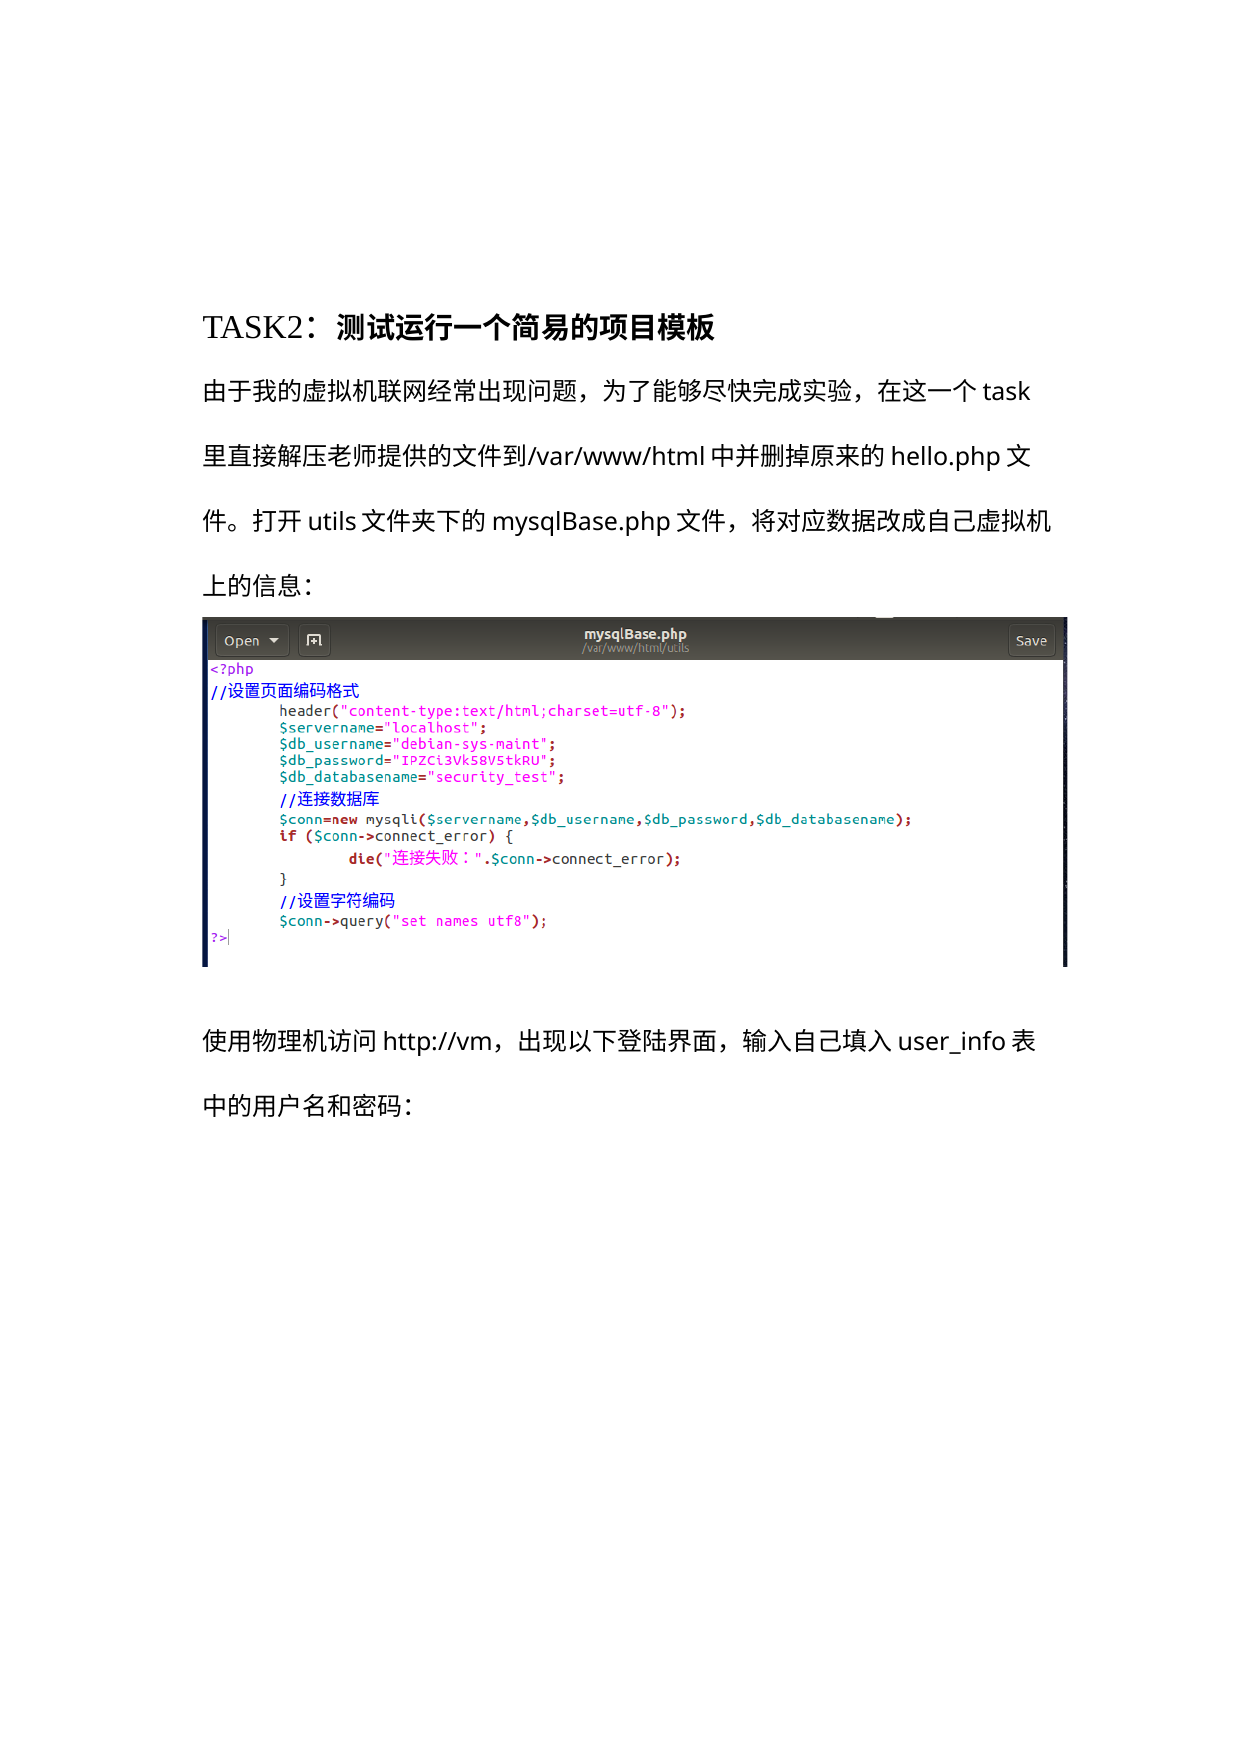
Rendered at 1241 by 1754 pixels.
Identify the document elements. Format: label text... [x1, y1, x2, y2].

picture [202, 617, 1068, 967]
text 使用物理机访问http://vm，出现以下登陆界面，输入自己填入user_info表中的用户名和密码： [202, 1007, 1053, 1137]
text TASK2：测试运行一个简易的项目模板 [202, 292, 1053, 357]
text 由于我的虚拟机联网经常出现问题，为了能够尽快完成实验，在这一个task里直接解压老师提供的文件到/var/www/html中并删掉原来的hello.php文件。打开utils文件夹下的mysqlBase.php文件，将对应数据改成自己虚拟机上的信息： [202, 357, 1053, 617]
